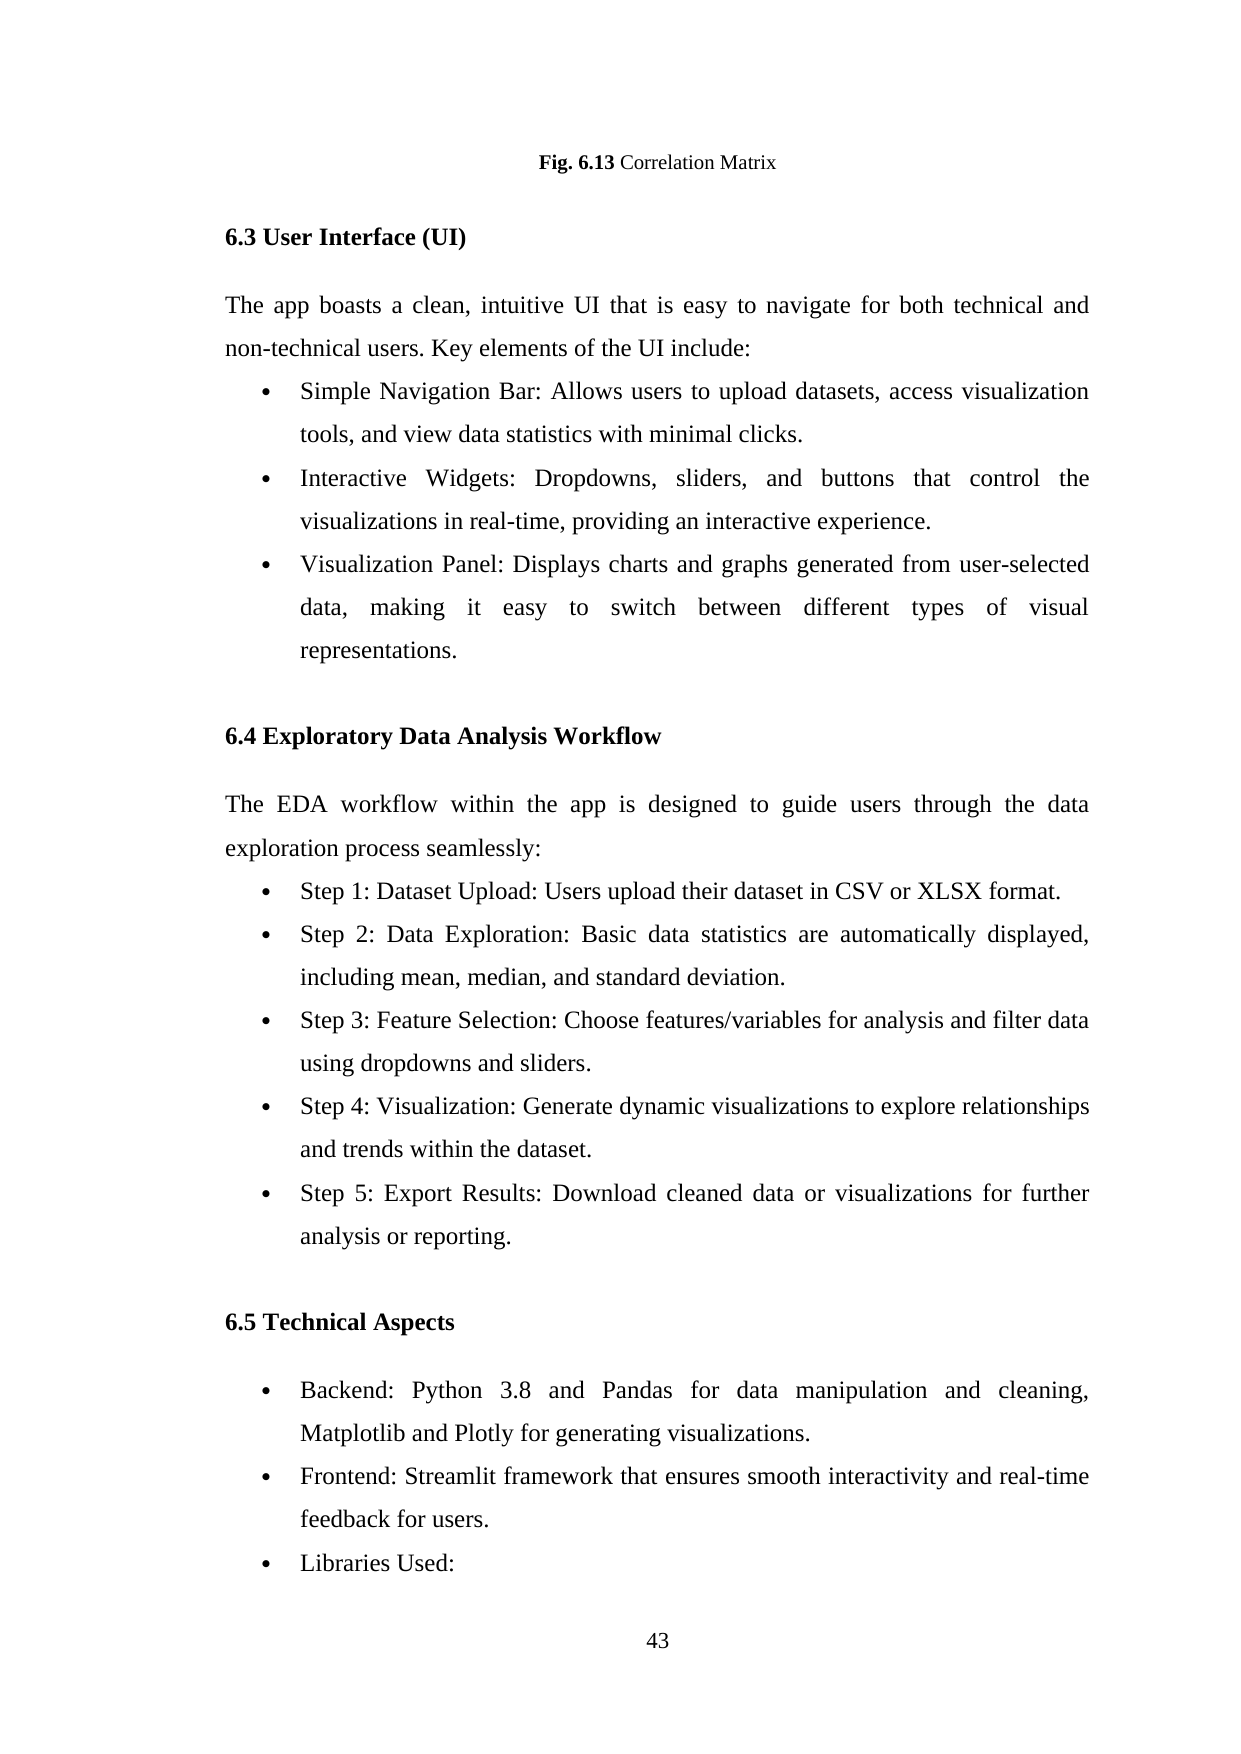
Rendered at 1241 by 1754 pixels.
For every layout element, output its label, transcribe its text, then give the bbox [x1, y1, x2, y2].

text 6.5 Technical Aspects [225, 1307, 1090, 1336]
text Fig. 6.13 Correlation Matrix [225, 150, 1090, 174]
list Backend: Python 3.8 and Pandas for data manipulation and cleaning, Matplotlib and Plotly for generating visualizations. [262, 1375, 1090, 1447]
list Step 2: Data Exploration: Basic data statistics are automatically displayed, including mean, median, and standard deviation. [262, 919, 1090, 991]
list Visualization Panel: Displays charts and graphs generated from user-selected data, making it easy to switch between different types of visual representations. [262, 549, 1090, 664]
list Step 3: Feature Selection: Choose features/variables for analysis and filter data using dropdowns and sliders. [262, 1005, 1090, 1077]
text 6.3 User Interface (UI) [225, 222, 1090, 251]
list Step 1: Dataset Upload: Users upload their dataset in CSV or XLSX format. [262, 876, 1090, 904]
list Frontend: Streamlit framework that ensures smooth interactivity and real-time feedback for users. [262, 1461, 1090, 1533]
list Step 4: Visualization: Generate dynamic visualizations to explore relationships and trends within the dataset. [262, 1091, 1090, 1163]
list Interactive Widgets: Dropdowns, sliders, and buttons that control the visualizations in real-time, providing an interactive experience. [262, 463, 1090, 534]
text The app boasts a clean, intuitive UI that is easy to navigate for both technical and non-technical users. Key elements of the UI include: [225, 290, 1090, 362]
list Libraries Used: [262, 1548, 1090, 1576]
list Step 5: Export Results: Download cleaned data or visualizations for further analysis or reporting. [262, 1178, 1090, 1249]
list Simple Navigation Bar: Allows users to upload datasets, access visualization tools, and view data statistics with minimal clicks. [262, 376, 1090, 448]
text 6.4 Exploratory Data Analysis Workflow [225, 721, 1090, 750]
text The EDA workflow within the app is designed to guide users through the data exploration process seamlessly: [225, 789, 1090, 861]
